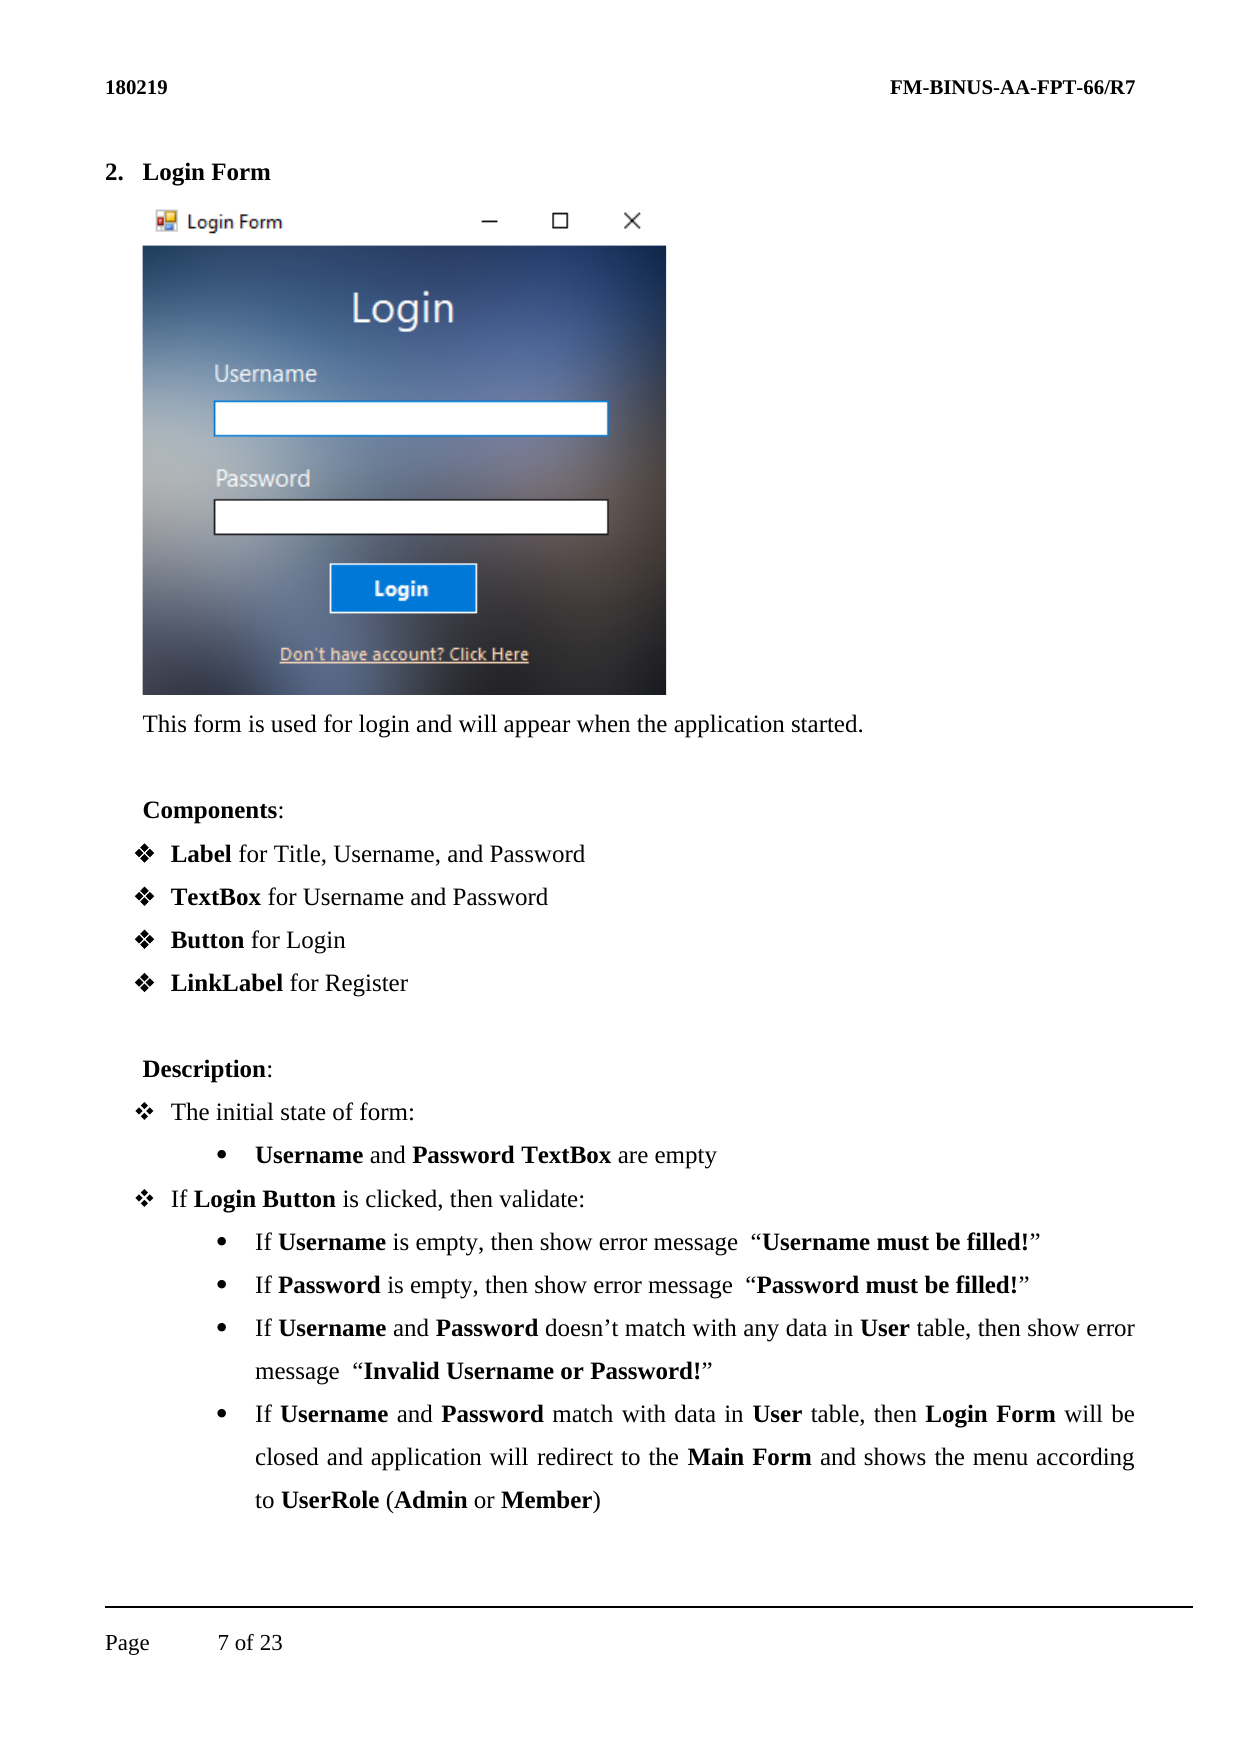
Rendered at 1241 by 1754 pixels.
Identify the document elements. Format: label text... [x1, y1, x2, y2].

list The initial state of form: [133, 1097, 1135, 1126]
list If Username and Password match with data in User table, then Login Form will be closed and application will redirect to the Main Form and shows the menu according to UserRole (Admin or Member) [217, 1399, 1135, 1514]
list LinkLabel for Register [133, 968, 1135, 997]
text Login Form [105, 157, 1135, 185]
list TextBox for Username and Password [133, 882, 1135, 911]
list If Password is empty, then show error message “Password must be filled!” [217, 1270, 1135, 1299]
list Components: [142, 796, 1135, 824]
list Label for Title, Username, and Password [133, 839, 1135, 867]
list If Username is empty, then show error message “Username must be filled!” [217, 1227, 1135, 1256]
picture [142, 199, 667, 695]
list This form is used for login and will appear when the application started. [142, 709, 1135, 738]
list Button for Login [133, 925, 1135, 954]
list If Username and Password doesn’t match with any data in User table, then show error message “Invalid Username or Password!” [217, 1313, 1135, 1385]
list If Login Button is clicked, then validate: [133, 1184, 1135, 1212]
list Username and Password TextBox are empty [217, 1141, 1135, 1169]
text Description: [142, 1054, 1135, 1083]
